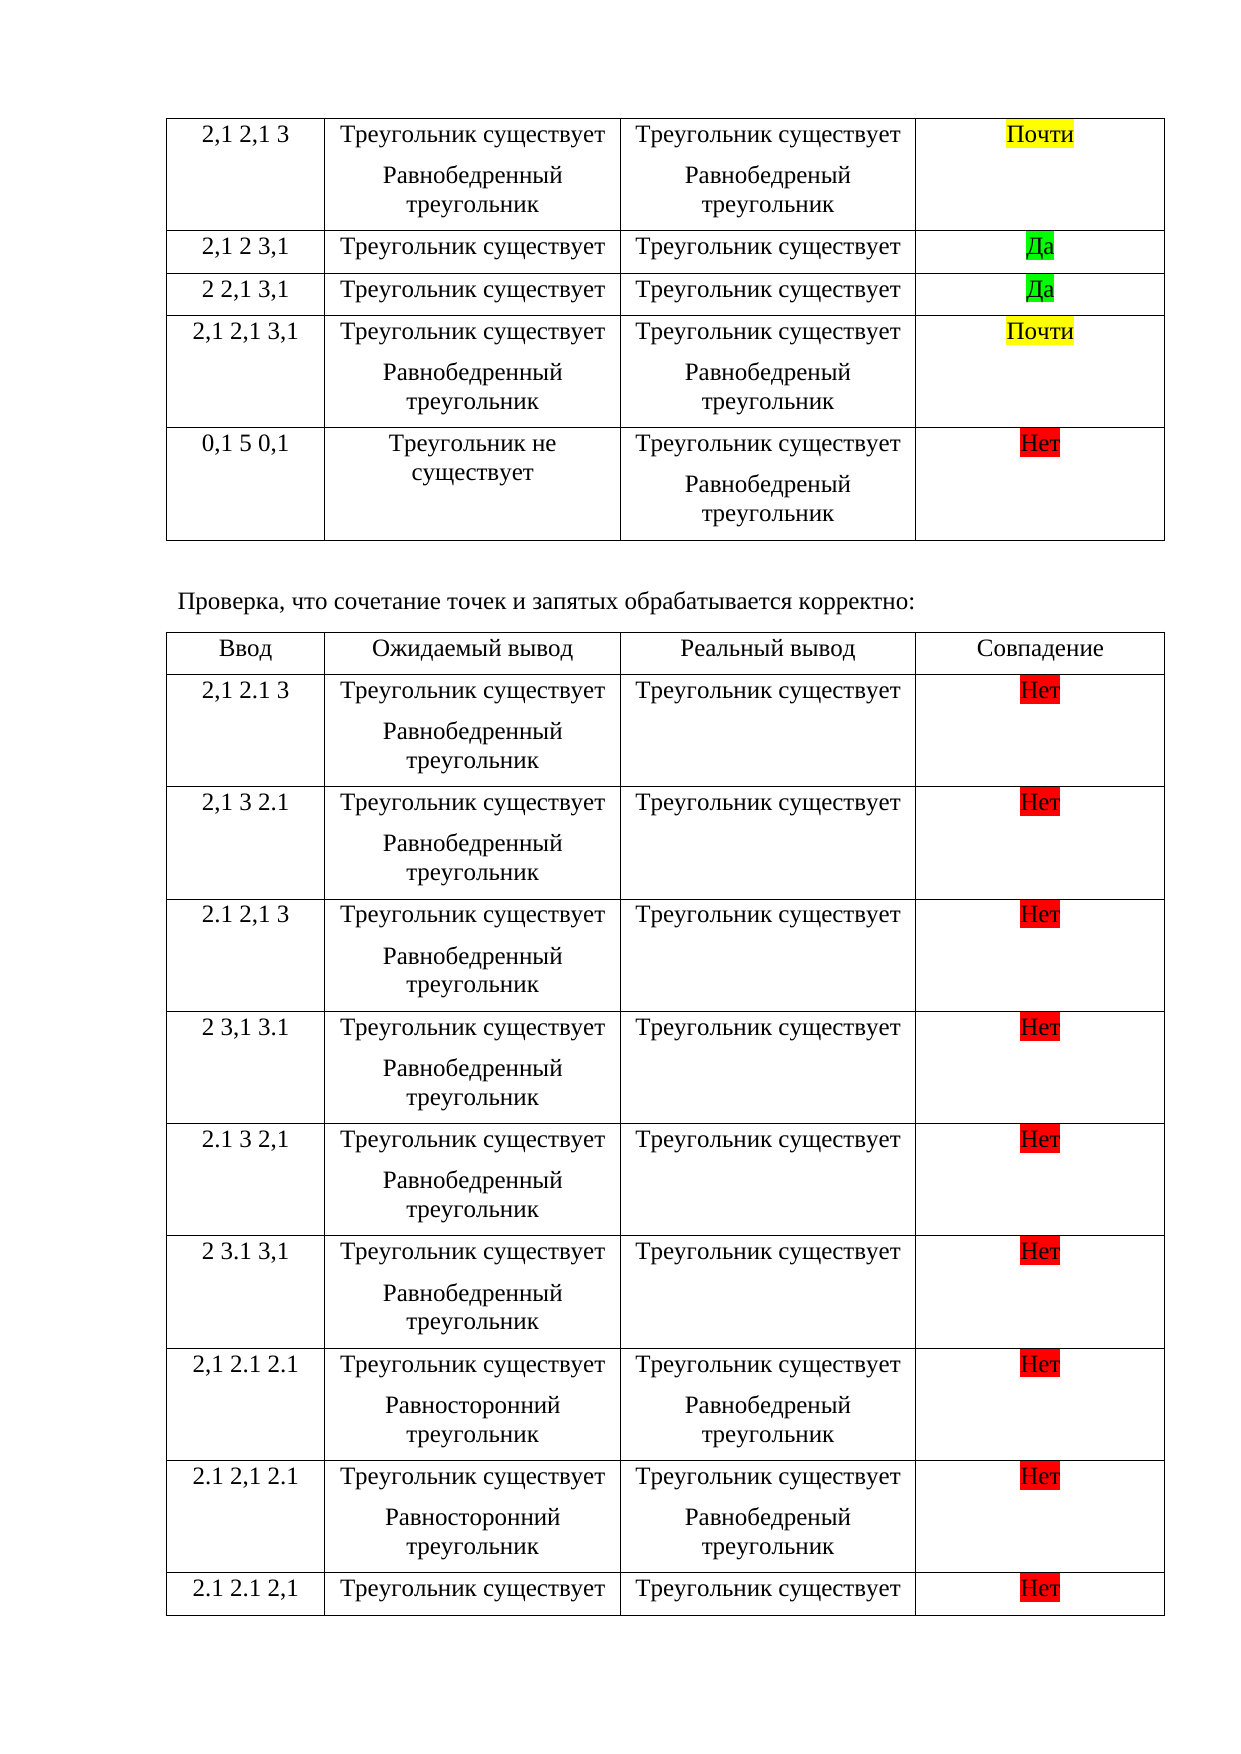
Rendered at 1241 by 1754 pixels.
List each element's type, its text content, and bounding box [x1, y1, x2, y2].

table_cell 2,1 2.1 3 [167, 675, 324, 786]
table_cell 2 3,1 3.1 [167, 1012, 324, 1123]
table_cell Треугольник существует Равнобедренный треугольник [325, 1236, 620, 1348]
table_cell 2 3.1 3,1 [167, 1236, 324, 1348]
table_cell 2.1 2,1 2.1 [167, 1461, 324, 1572]
table_cell Треугольник существует [621, 274, 915, 315]
table_header Совпадение [916, 633, 1164, 674]
table_cell 2,1 2.1 2.1 [167, 1349, 324, 1460]
table_cell Треугольник существует Равнобедренный треугольник [325, 1124, 620, 1235]
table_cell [325, 1573, 620, 1614]
table_cell Треугольник существует Равнобедреный треугольник [621, 428, 915, 539]
text Проверка, что сочетание точек и запятых обрабатывается корректно: [177, 586, 1152, 615]
table_cell Нет [916, 1012, 1164, 1123]
table_cell Нет [916, 675, 1164, 786]
table_header Ввод [167, 633, 324, 674]
table_cell Треугольник существует Равнобедренный треугольник [325, 787, 620, 898]
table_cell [621, 1461, 915, 1572]
table_cell Треугольник существует [621, 231, 915, 273]
table_cell Почти [916, 119, 1164, 230]
table_cell Треугольник существует [621, 900, 915, 1011]
table_cell Треугольник существует Равнобедренный треугольник [325, 900, 620, 1011]
table_cell Треугольник существует Равнобедреный треугольник [621, 1349, 915, 1460]
table_cell Нет [916, 1124, 1164, 1235]
table_cell Треугольник существует Равнобедреный треугольник [621, 316, 915, 427]
table_cell 2.1 2,1 3 [167, 900, 324, 1011]
table_cell Нет [916, 1236, 1164, 1348]
table_cell 0,1 5 0,1 [167, 428, 324, 539]
table_cell Нет [916, 900, 1164, 1011]
table_header Ожидаемый вывод [325, 633, 620, 674]
table_cell Треугольник существует [621, 1012, 915, 1123]
table_cell Треугольник существует [621, 787, 915, 898]
table_cell Треугольник существует Равнобедренный треугольник [325, 1012, 620, 1123]
table_cell 2.1 3 2,1 [167, 1124, 324, 1235]
table_cell Нет [916, 787, 1164, 898]
table_header Реальный вывод [621, 633, 915, 674]
table_cell 2,1 2,1 3 [167, 119, 324, 230]
table_cell Треугольник существует Равнобедренный треугольник [325, 119, 620, 230]
table_cell Треугольник существует Равнобедреный треугольник [621, 119, 915, 230]
table_cell Нет [916, 1461, 1164, 1572]
table_cell 2,1 2 3,1 [167, 231, 324, 273]
table_cell Треугольник существует Равнобедренный треугольник [325, 675, 620, 786]
table_cell Треугольник существует [621, 675, 915, 786]
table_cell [325, 1461, 620, 1572]
table_cell Треугольник существует Равнобедренный треугольник [325, 316, 620, 427]
table_cell Почти [916, 316, 1164, 427]
table_cell Треугольник не существует [325, 428, 620, 539]
table_cell Нет [916, 1349, 1164, 1460]
table_cell Треугольник существует [325, 231, 620, 273]
table_cell Треугольник существует [621, 1236, 915, 1348]
table_cell Да [916, 274, 1164, 315]
table_cell Нет [916, 1573, 1164, 1614]
table_cell Да [916, 231, 1164, 273]
table_cell Треугольник существует [621, 1124, 915, 1235]
table_cell Нет [916, 428, 1164, 539]
table_cell 2,1 2,1 3,1 [167, 316, 324, 427]
table_cell Треугольник существует [325, 274, 620, 315]
table_cell 2.1 2.1 2,1 [167, 1573, 324, 1614]
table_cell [621, 1573, 915, 1614]
table_cell 2 2,1 3,1 [167, 274, 324, 315]
table_cell 2,1 3 2.1 [167, 787, 324, 898]
table_cell Треугольник существует Равносторонний треугольник [325, 1349, 620, 1460]
